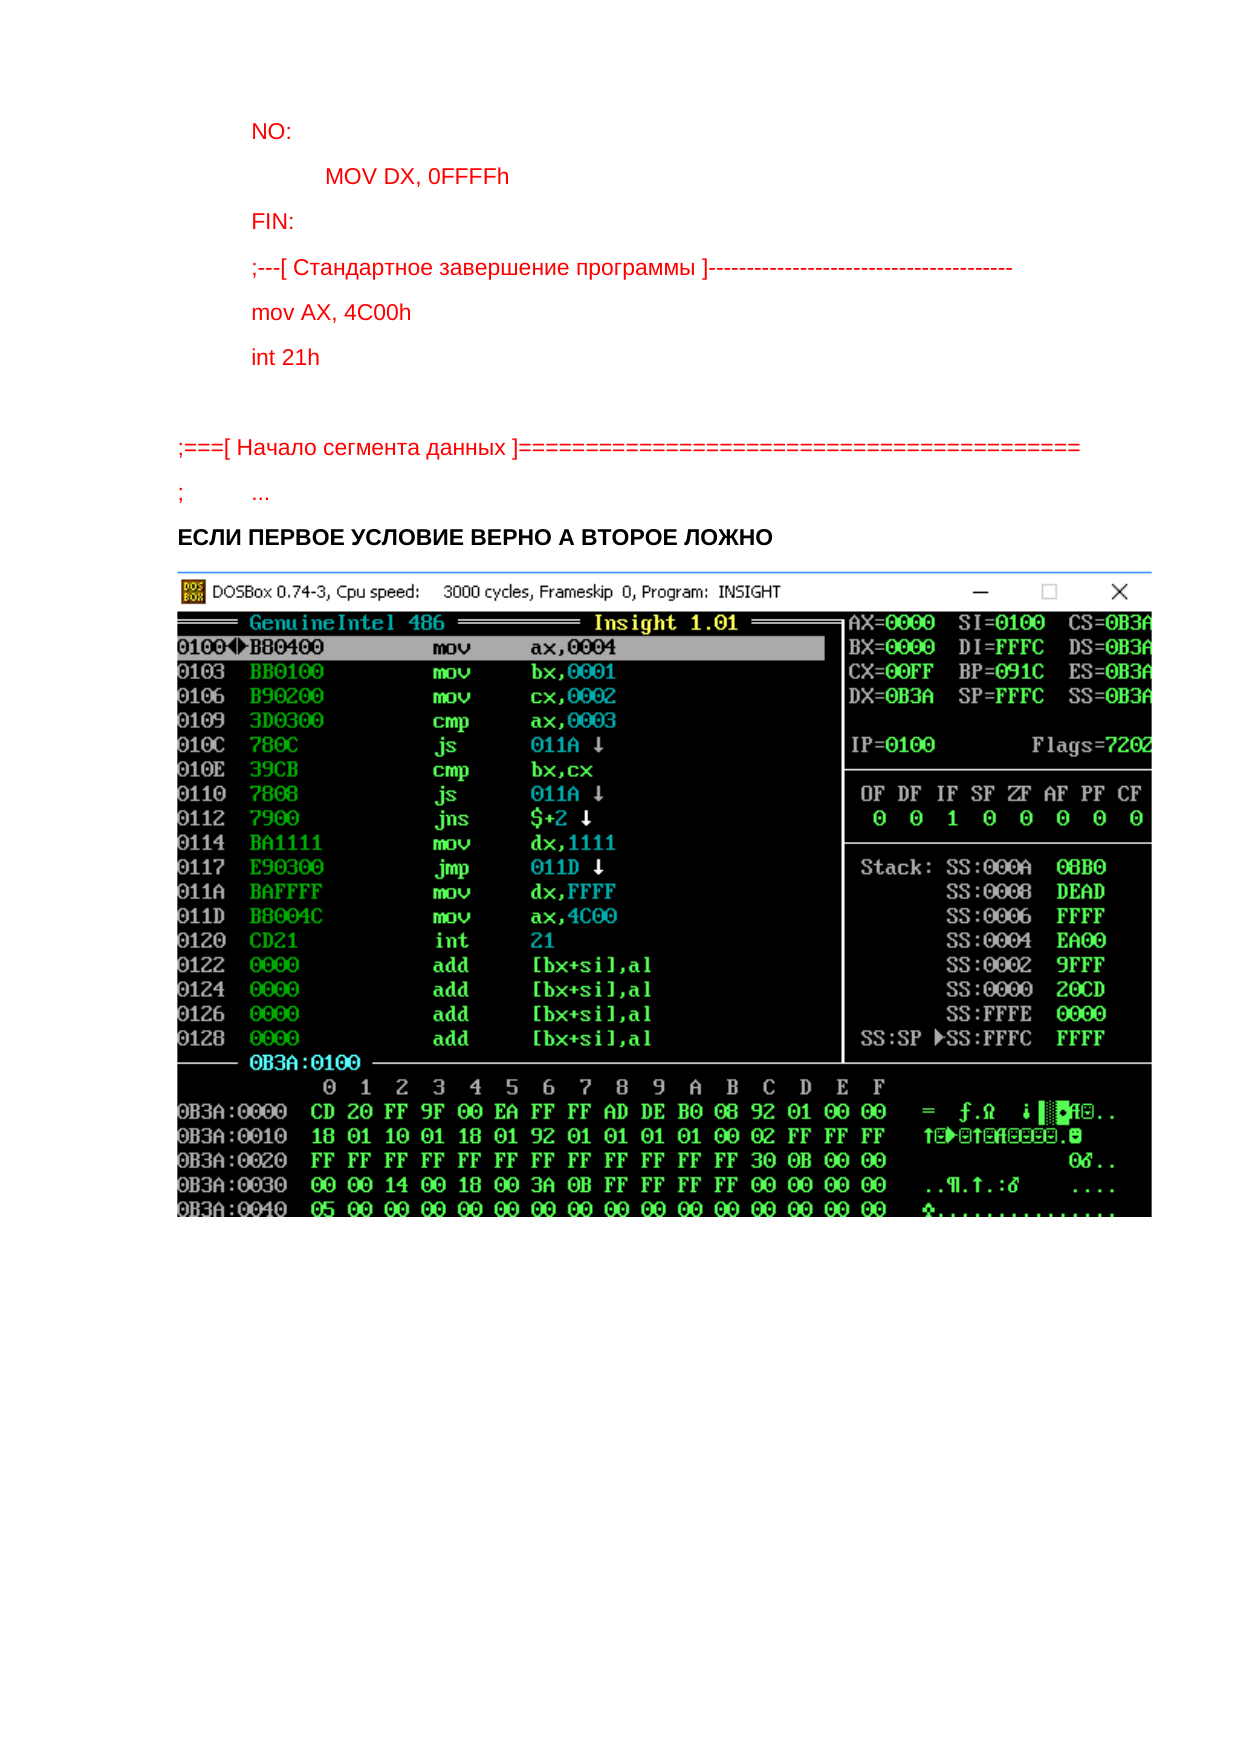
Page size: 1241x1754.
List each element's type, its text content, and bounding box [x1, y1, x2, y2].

text mov AX, 4C00h [177, 298, 1152, 325]
text ЕСЛИ ПЕРВОЕ УСЛОВИЕ ВЕРНО А ВТОРОЕ ЛОЖНО [177, 524, 1152, 550]
picture [177, 569, 1152, 1217]
text MOV DX, 0FFFFh [177, 163, 1152, 189]
text FIN: [177, 208, 1152, 235]
text int 21h [177, 344, 1152, 370]
text ;---[ Стандартное завершение программы ]---------------------------------------- [177, 253, 1152, 280]
text ;===[ Начало сегмента данных ]========================================== [177, 434, 1152, 460]
text ; ... [177, 479, 1152, 505]
text NO: [177, 118, 1152, 144]
